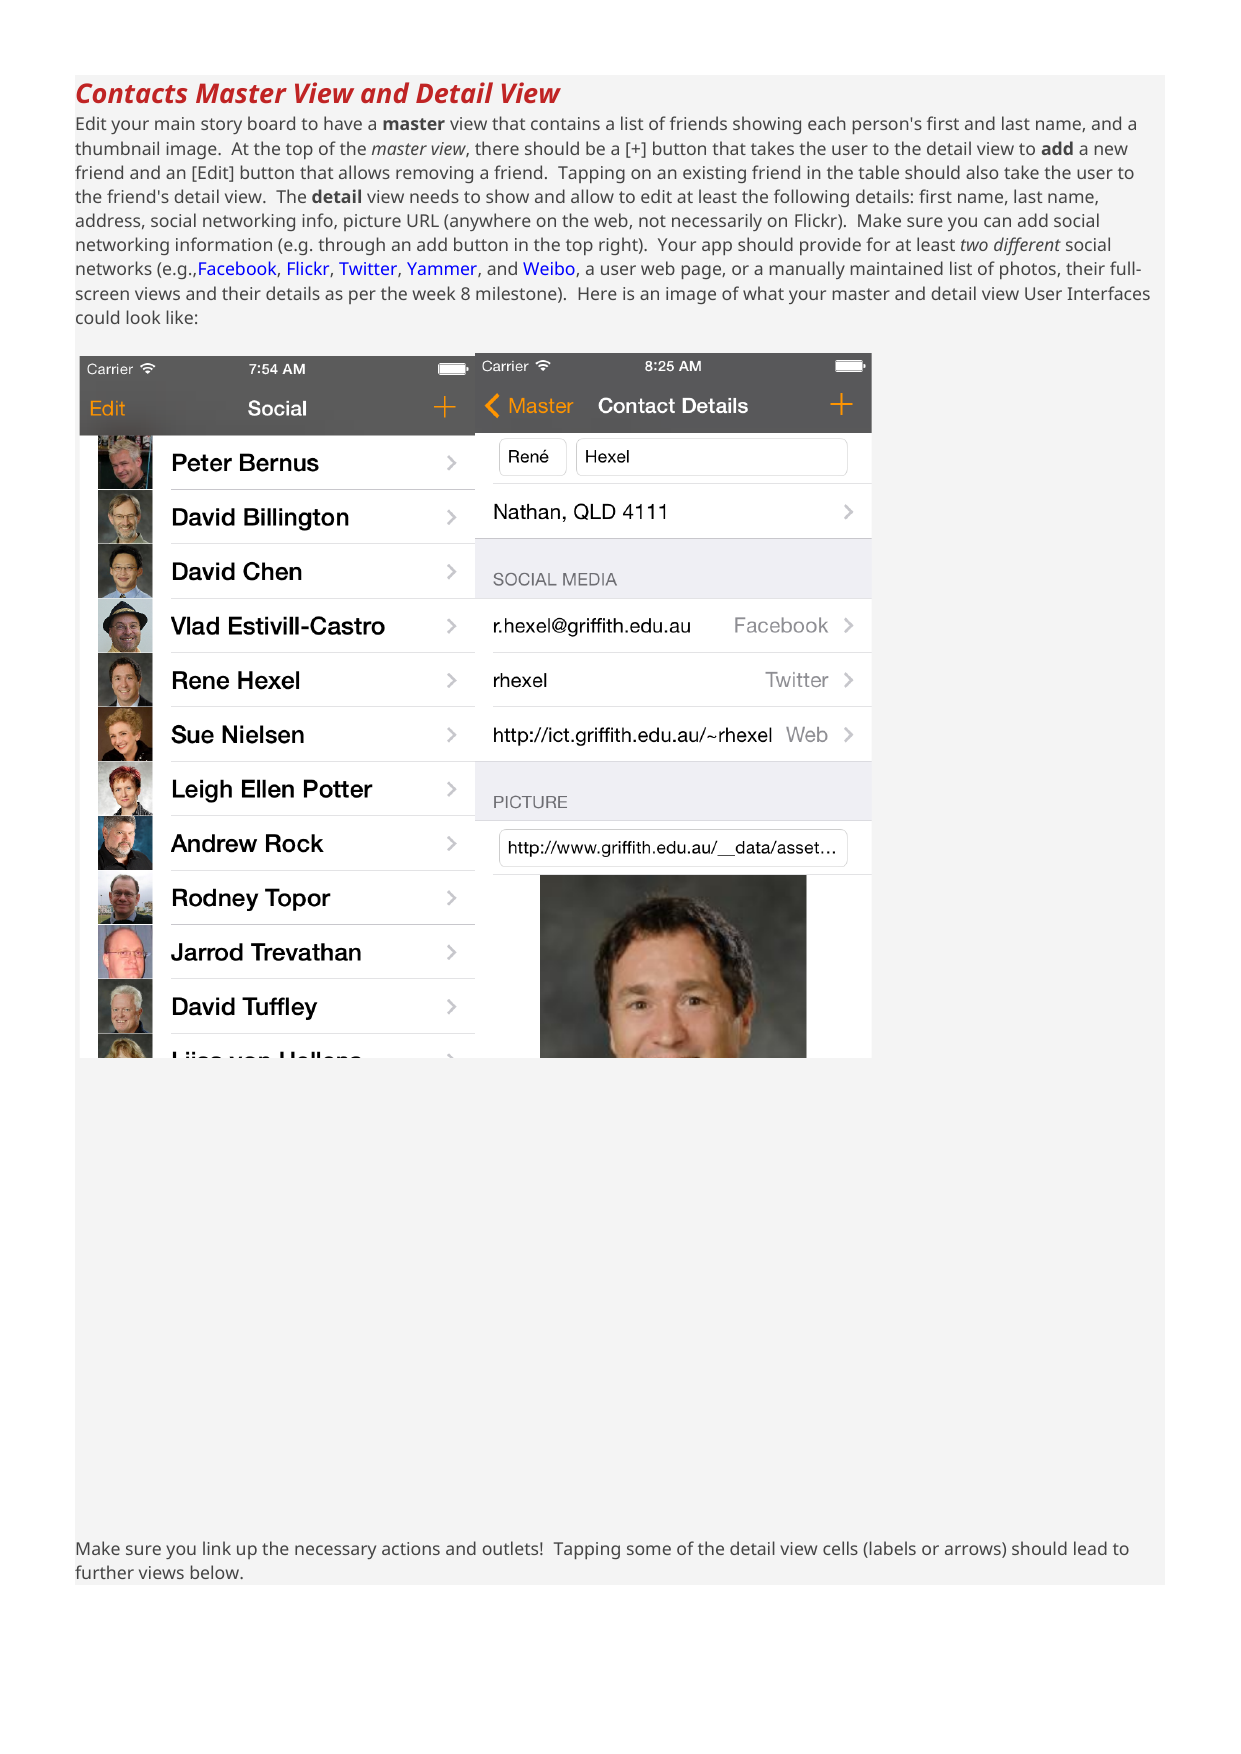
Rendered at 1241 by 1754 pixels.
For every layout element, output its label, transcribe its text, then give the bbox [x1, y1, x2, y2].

text Contacts Master View and Detail View [75, 75, 1165, 112]
picture [79, 353, 872, 1058]
text Make sure you link up the necessary actions and outlets! Tapping some of the detail view cells (labels or arrows) should lead to further views below. [75, 1536, 1165, 1585]
text Edit your main story board to have a master view that contains a list of friends showing each person's first and last name, and a thumbnail image. At the top of the master view, there should be a [+] button that takes the user to the detail view to add a new friend and an [Edit] button that allows removing a friend. Tapping on an existing friend in the table should also take the user to the friend's detail view. The detail view needs to show and allow to edit at least the following details: first name, last name, address, social networking info, picture URL (anywhere on the web, not necessarily on Flickr). Make sure you can add social networking information (e.g. through an add button in the top right). Your app should provide for at least two different social networks (e.g.,Facebook, Flickr, Twitter, Yammer, and Weibo, a user web page, or a manually maintained list of photos, their full-screen views and their details as per the week 8 milestone). Here is an image of what your master and detail view User Interfaces could look like: [75, 112, 1165, 329]
